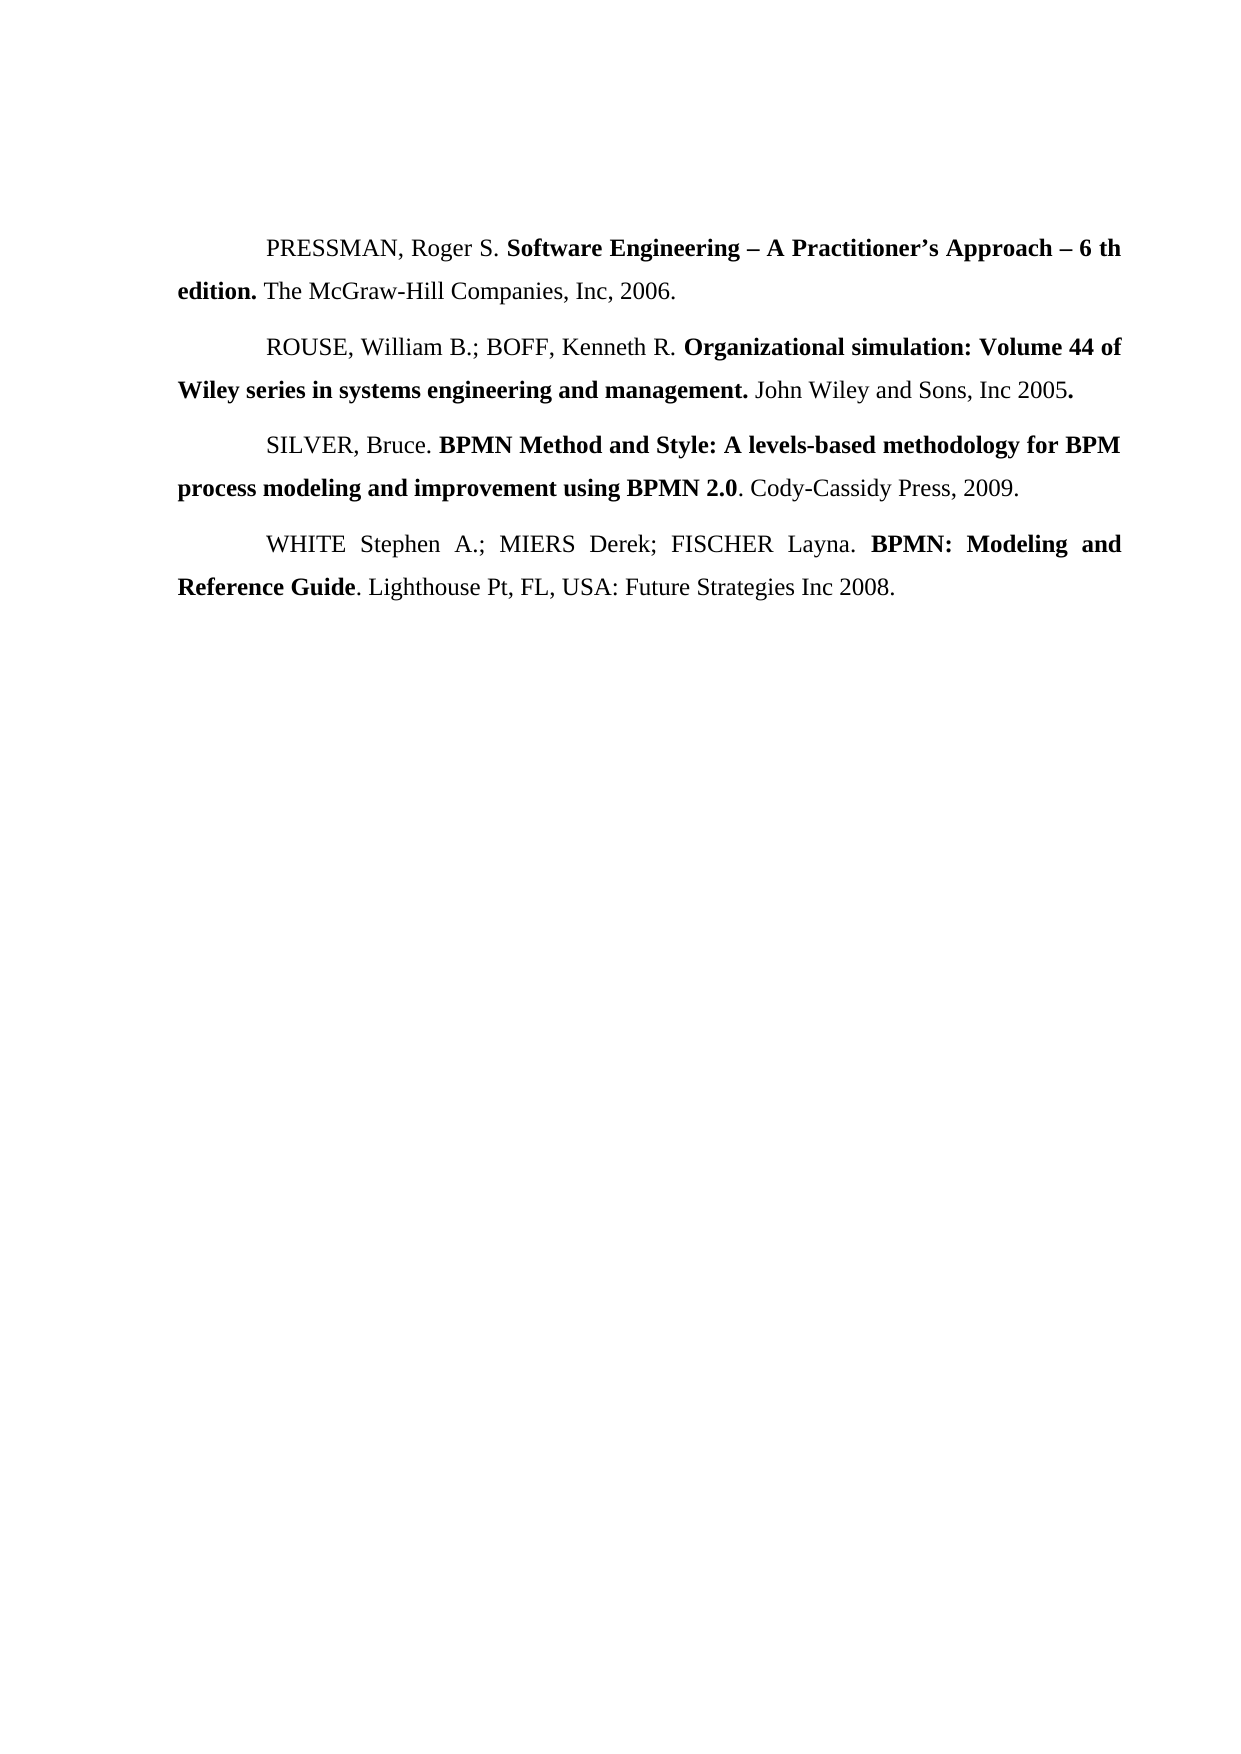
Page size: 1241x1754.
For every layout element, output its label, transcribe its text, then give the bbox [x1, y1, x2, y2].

text WHITE Stephen A.; MIERS Derek; FISCHER Layna. BPMN: Modeling and Reference Guide. Lighthouse Pt, FL, USA: Future Strategies Inc 2008. [177, 529, 1122, 601]
text PRESSMAN, Roger S. Software Engineering – A Practitioner’s Approach – 6 th edition. The McGraw-Hill Companies, Inc, 2006. [177, 233, 1122, 305]
text ROUSE, William B.; BOFF, Kenneth R. Organizational simulation: Volume 44 of Wiley series in systems engineering and management. John Wiley and Sons, Inc 2005. [177, 332, 1122, 403]
text SILVER, Bruce. BPMN Method and Style: A levels-based methodology for BPM process modeling and improvement using BPMN 2.0. Cody-Cassidy Press, 2009. [177, 430, 1122, 502]
